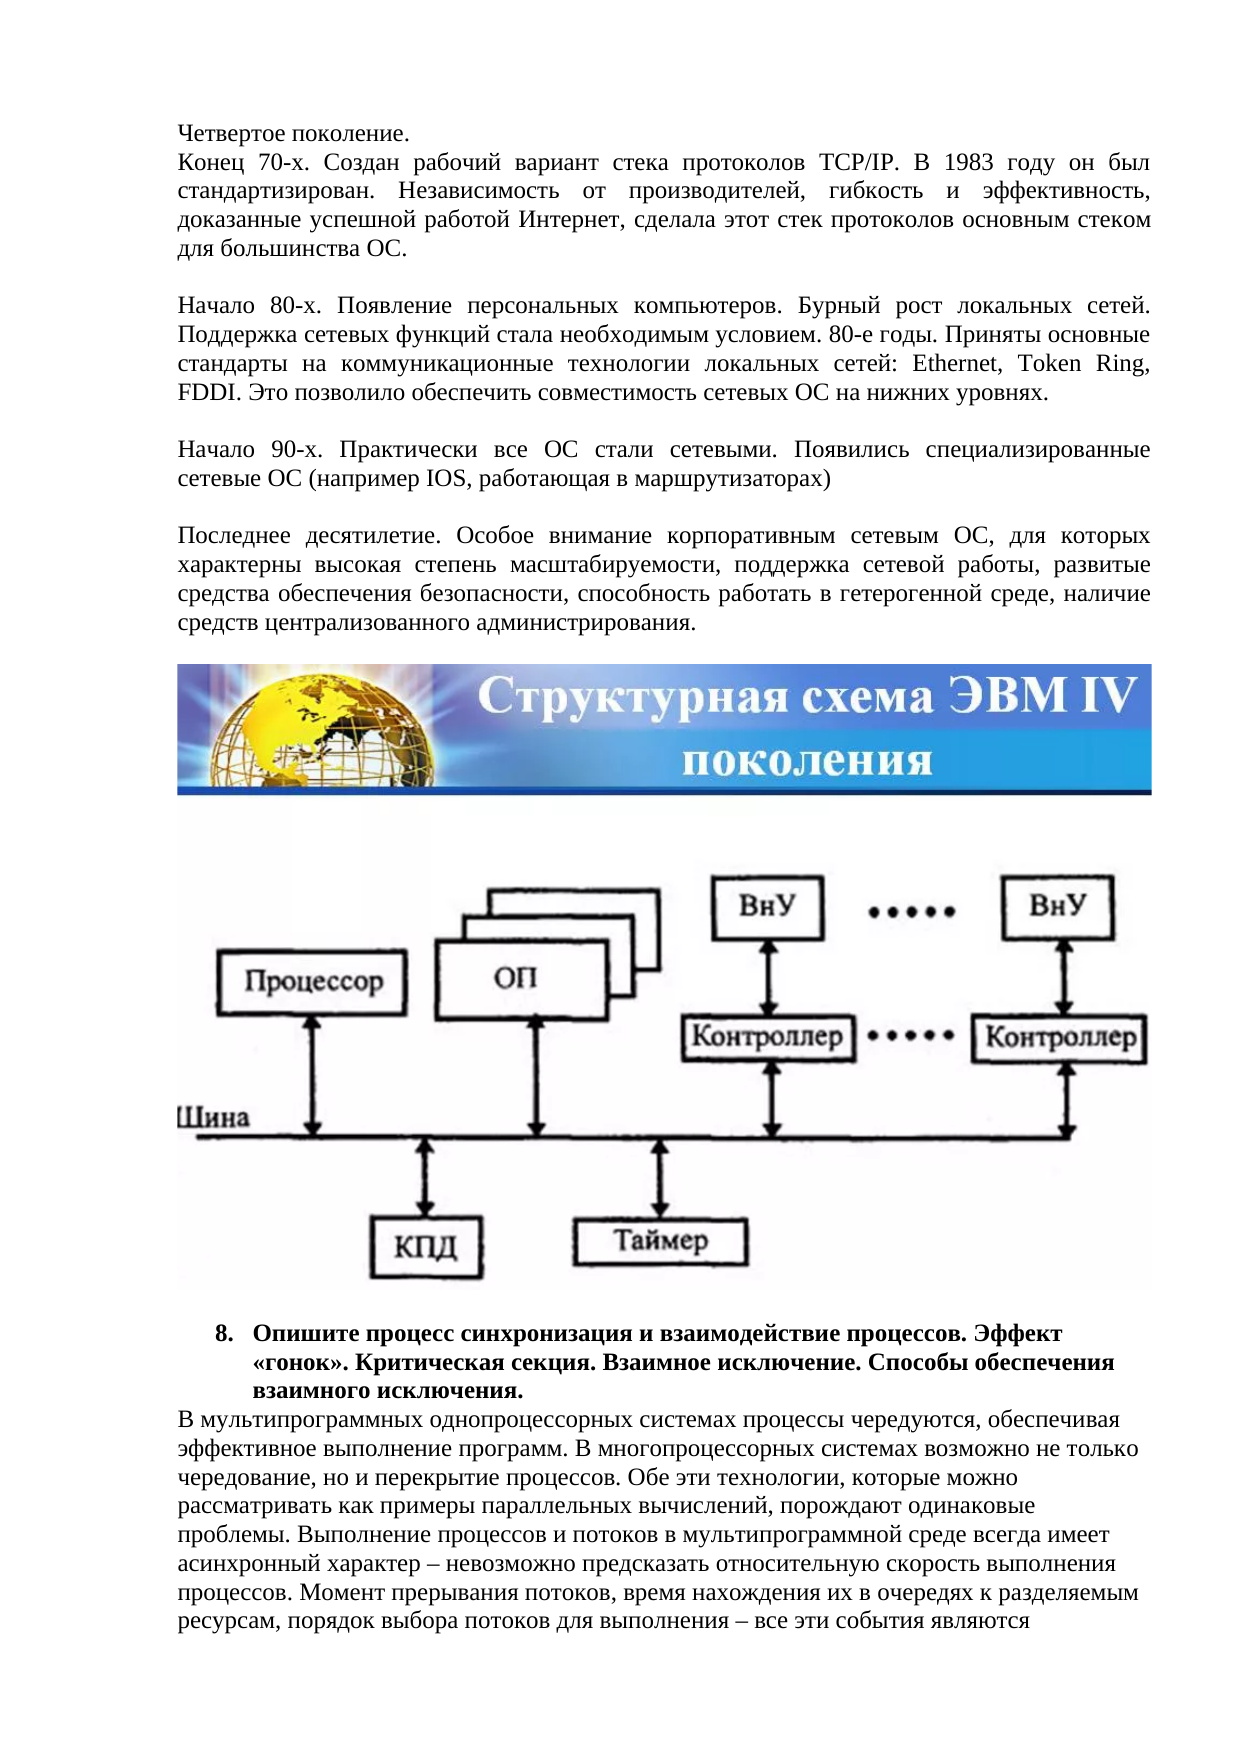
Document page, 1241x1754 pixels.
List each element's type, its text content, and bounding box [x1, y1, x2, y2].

text Последнее десятилетие. Особое внимание корпоративным сетевым ОС, для которых характерны высокая степень масштабируемости, поддержка сетевой работы, развитые средства обеспечения безопасности, способность работать в гетерогенной среде, наличие средств централизованного администрирования. [177, 521, 1152, 636]
list Опишите процесс синхронизация и взаимодействие процессов. Эффект «гонок». Критическая секция. Взаимное исключение. Способы обеспечения взаимного исключения. [215, 1318, 1152, 1404]
text Начало 90-х. Практически все ОС стали сетевыми. Появились специализированные сетевые ОС (например IOS, работающая в маршрутизаторах) [177, 434, 1152, 492]
text Начало 80-х. Появление персональных компьютеров. Бурный рост локальных сетей. Поддержка сетевых функций стала необходимым условием. 80-е годы. Приняты основные стандарты на коммуникационные технологии локальных сетей: Ethernet, Token Ring, FDDI. Это позволило обеспечить совместимость сетевых ОС на нижних уровнях. [177, 291, 1152, 406]
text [177, 1404, 1152, 1634]
text Четвертое поколение. [177, 118, 1152, 147]
text Конец 70-х. Создан рабочий вариант стека протоколов TCP/IP. В 1983 году он был стандартизирован. Независимость от производителей, гибкость и эффективность, доказанные успешной работой Интернет, сделала этот стек протоколов основным стеком для большинства ОС. [177, 147, 1152, 262]
picture [177, 664, 1152, 1290]
